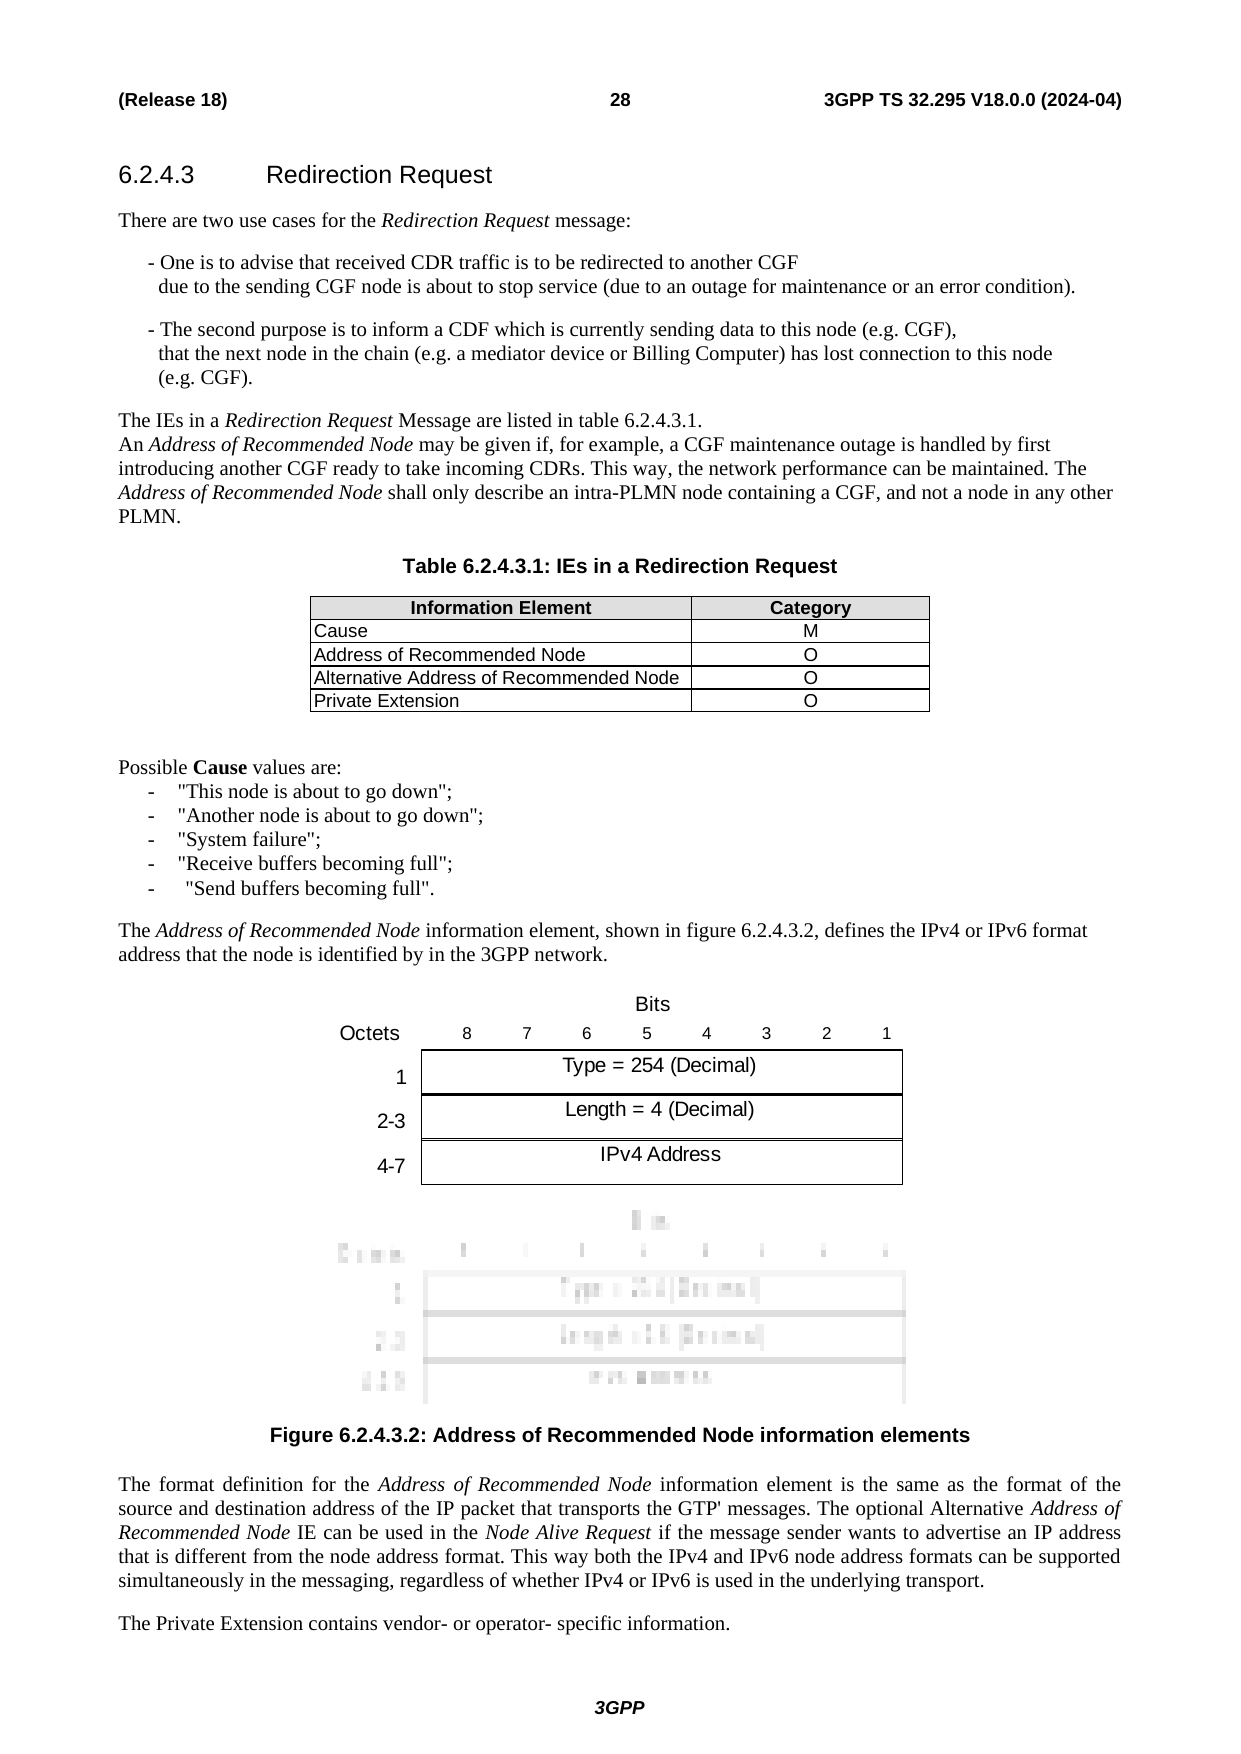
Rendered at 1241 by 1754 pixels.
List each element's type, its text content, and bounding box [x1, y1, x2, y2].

table_header Category [692, 597, 929, 619]
text Figure 6.2.4.3.2: Address of Recommended Node information elements [118, 1423, 1122, 1447]
text Possible Cause values are: [118, 755, 1122, 779]
text - "Receive buffers becoming full"; [148, 851, 1122, 875]
table_header Information Element [311, 597, 691, 619]
text - One is to advise that received CDR traffic is to be redirected to another CGF due to the sending CGF node is about to stop service (due to an outage for maintenance or an error condition). [148, 250, 1122, 298]
subtitle 6.2.4.3 Redirection Request [118, 160, 1122, 189]
text - "Send buffers becoming full". [148, 875, 1122, 899]
text The Private Extension contains vendor- or operator- specific information. [118, 1611, 1122, 1635]
text - "This node is about to go down"; [148, 779, 1122, 803]
text The format definition for the Address of Recommended Node information element is the same as the format of the source and destination address of the IP packet that transports the GTP' messages. The optional Alternative Address of Recommended Node IE can be used in the Node Alive Request if the message sender wants to advertise an IP address that is different from the node address format. This way both the IPv4 and IPv6 node address formats can be supported simultaneously in the messaging, regardless of whether IPv4 or IPv6 is used in the underlying transport. [118, 1472, 1122, 1592]
table_cell O [692, 667, 929, 688]
text - "System failure"; [148, 827, 1122, 851]
text There are two use cases for the Redirection Request message: [118, 207, 1122, 232]
table_cell Alternative Address of Recommended Node [311, 667, 691, 688]
table_cell O [692, 690, 929, 711]
text The IEs in a Redirection Request Message are listed in table 6.2.4.3.1. An Address of Recommended Node may be given if, for example, a CGF maintenance outage is handled by first introducing another CGF ready to take incoming CDRs. This way, the network performance can be maintained. The Address of Recommended Node shall only describe an intra-PLMN node containing a CGF, and not a node in any other PLMN. [118, 408, 1122, 528]
table_cell M [692, 620, 929, 642]
table_cell Private Extension [311, 690, 691, 711]
text - The second purpose is to inform a CDF which is currently sending data to this node (e.g. CGF), that the next node in the chain (e.g. a mediator device or Billing Computer) has lost connection to this node (e.g. CGF). [148, 317, 1122, 389]
table_cell Address of Recommended Node [311, 643, 691, 665]
table_cell O [692, 643, 929, 665]
text The Address of Recommended Node information element, shown in figure 6.2.4.3.2, defines the IPv4 or IPv6 format address that the node is identified by in the 3GPP network. [118, 918, 1122, 966]
table_cell Cause [311, 620, 691, 642]
text Table 6.2.4.3.1: IEs in a Redirection Request [118, 553, 1122, 577]
text - "Another node is about to go down"; [148, 803, 1122, 827]
